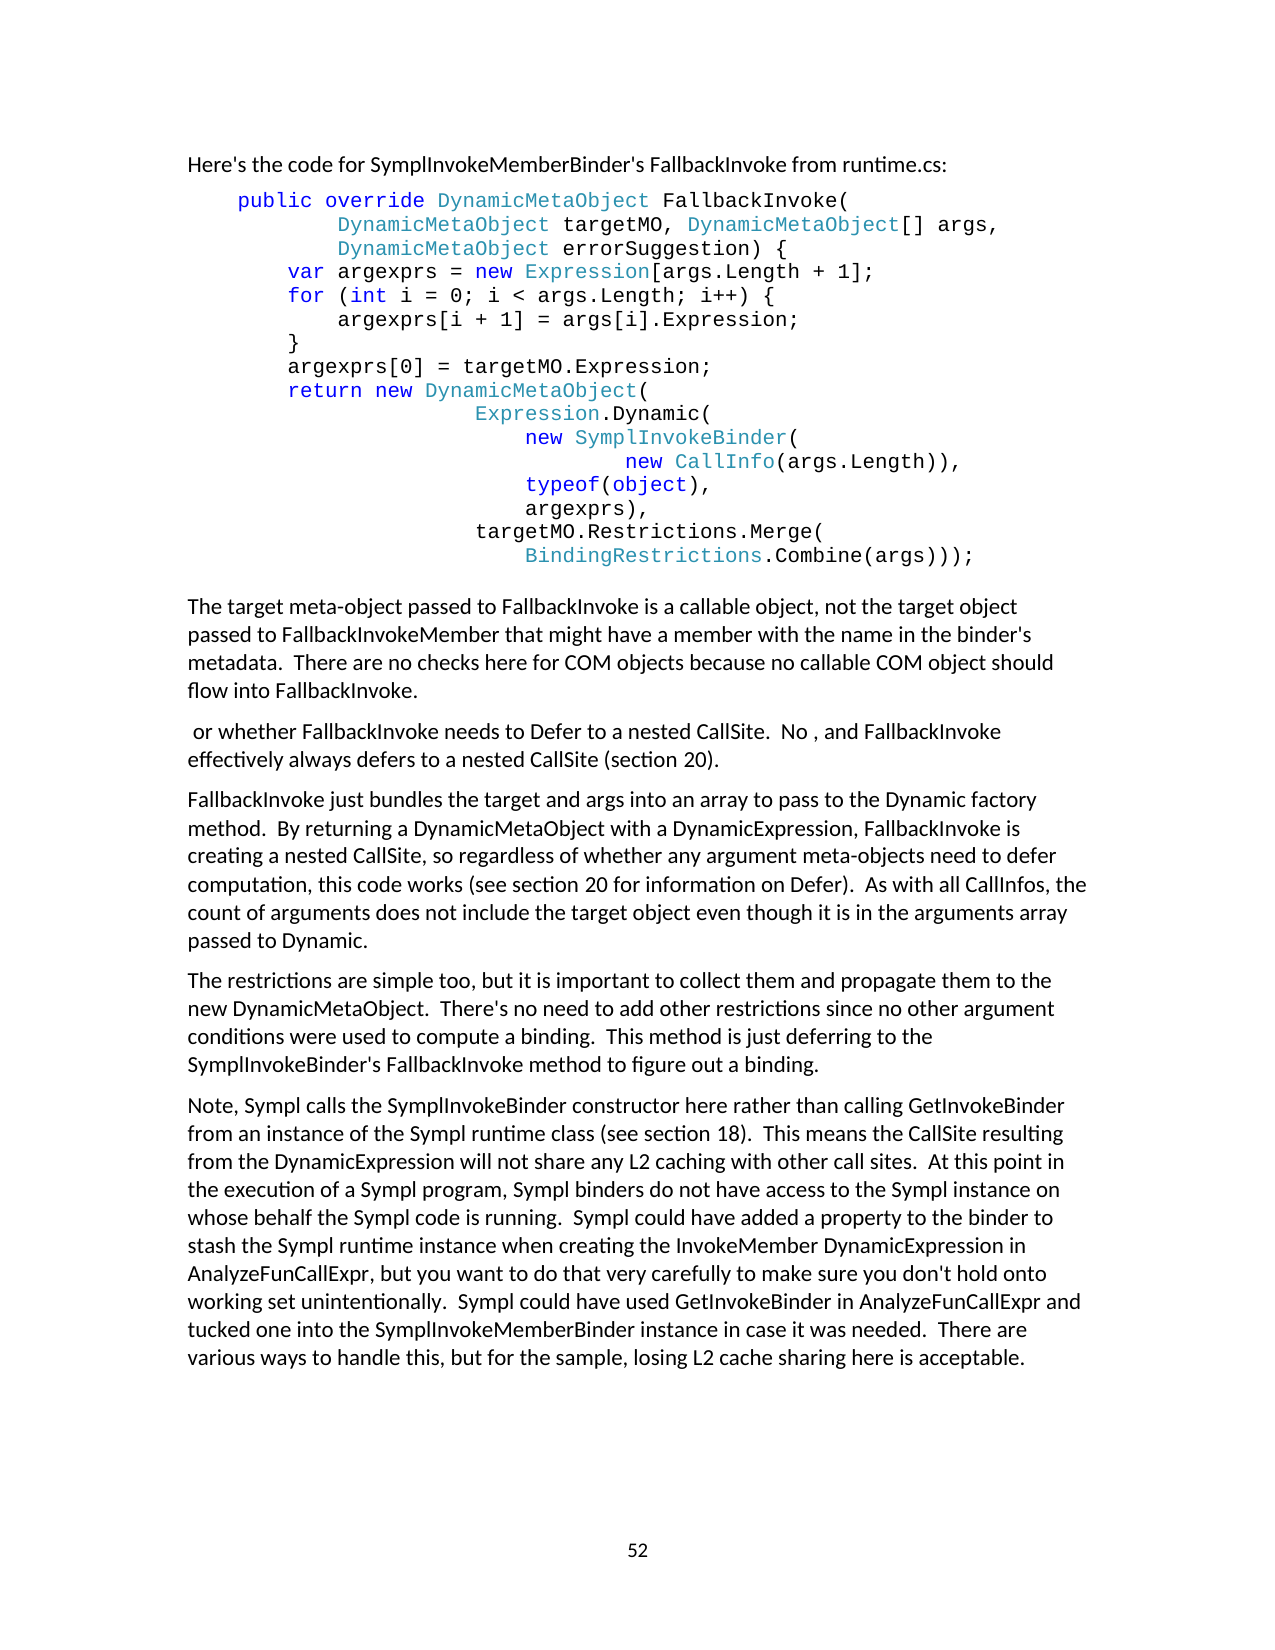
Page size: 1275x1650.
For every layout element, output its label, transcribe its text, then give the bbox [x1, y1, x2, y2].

text new CallInfo(args.Length)), [187, 451, 1087, 474]
text DynamicMetaObject targetMO, DynamicMetaObject[] args, [187, 214, 1087, 238]
text Expression.Dynamic( [187, 403, 1087, 427]
text typeof(object), [187, 474, 1087, 498]
text for (int i = 0; i < args.Length; i++) { [187, 285, 1087, 309]
text argexprs[i + 1] = args[i].Expression; [187, 309, 1087, 332]
text argexprs), [187, 498, 1087, 522]
text or whether FallbackInvoke needs to Defer to a nested CallSite. No , and FallbackInvoke effectively always defers to a nested CallSite (section 20). [187, 717, 1087, 773]
text new SymplInvokeBinder( [187, 427, 1087, 451]
text targetMO.Restrictions.Merge( [187, 522, 1087, 545]
text The target meta-object passed to FallbackInvoke is a callable object, not the target object passed to FallbackInvokeMember that might have a member with the name in the binder's metadata. There are no checks here for COM objects because no callable COM object should flow into FallbackInvoke. [187, 592, 1087, 704]
text DynamicMetaObject errorSuggestion) { [187, 238, 1087, 261]
text var argexprs = new Expression[args.Length + 1]; [187, 261, 1087, 285]
text argexprs[0] = targetMO.Expression; [187, 356, 1087, 380]
text FallbackInvoke just bundles the target and args into an array to pass to the Dynamic factory method. By returning a DynamicMetaObject with a DynamicExpression, FallbackInvoke is creating a nested CallSite, so regardless of whether any argument meta-objects need to defer computation, this code works (see section 20 for information on Defer). As with all CallInfos, the count of arguments does not include the target object even though it is in the arguments array passed to Dynamic. [187, 786, 1087, 954]
text Here's the code for SymplInvokeMemberBinder's FallbackInvoke from runtime.cs: [187, 150, 1087, 178]
text } [187, 332, 1087, 356]
text return new DynamicMetaObject( [187, 380, 1087, 403]
text The restrictions are simple too, but it is important to collect them and propagate them to the new DynamicMetaObject. There's no need to add other restrictions since no other argument conditions were used to compute a binding. This method is just deferring to the SymplInvokeBinder's FallbackInvoke method to figure out a binding. [187, 966, 1087, 1078]
text BindingRestrictions.Combine(args))); [187, 545, 1087, 569]
text public override DynamicMetaObject FallbackInvoke( [187, 191, 1087, 214]
text Note, Sympl calls the SymplInvokeBinder constructor here rather than calling GetInvokeBinder from an instance of the Sympl runtime class (see section 18). This means the CallSite resulting from the DynamicExpression will not share any L2 caching with other call sites. At this point in the execution of a Sympl program, Sympl binders do not have access to the Sympl instance on whose behalf the Sympl code is running. Sympl could have added a property to the binder to stash the Sympl runtime instance when creating the InvokeMember DynamicExpression in AnalyzeFunCallExpr, but you want to do that very carefully to make sure you don't hold onto working set unintentionally. Sympl could have used GetInvokeBinder in AnalyzeFunCallExpr and tucked one into the SymplInvokeMemberBinder instance in case it was needed. There are various ways to handle this, but for the sample, losing L2 cache sharing here is acceptable. [187, 1091, 1087, 1371]
